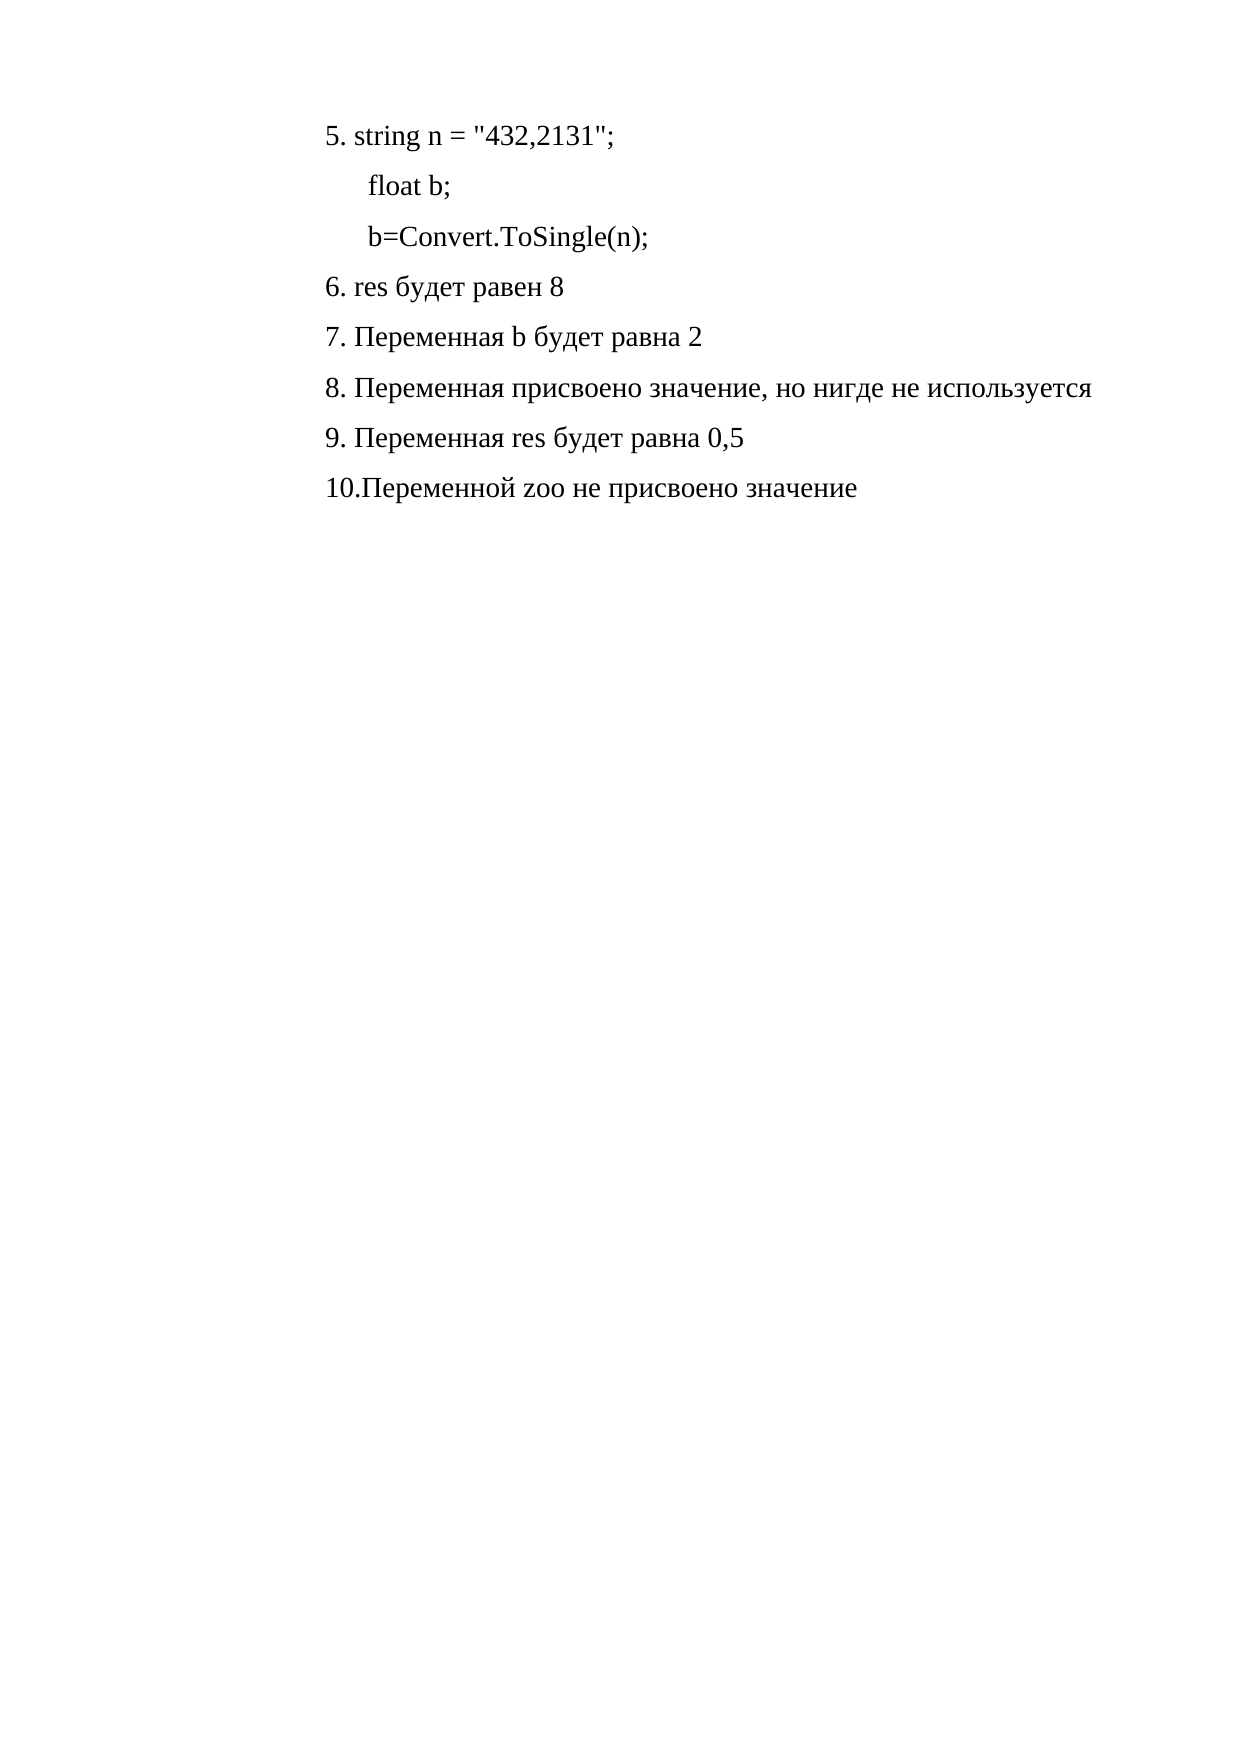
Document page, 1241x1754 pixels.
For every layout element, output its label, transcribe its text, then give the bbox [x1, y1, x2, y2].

text 8. Переменная присвоено значение, но нигде не используется [177, 370, 1152, 403]
text 9. Переменная res будет равна 0,5 [177, 420, 1152, 453]
text 10.Переменной zoo не присвоено значение [251, 470, 1152, 504]
text 6. res будет равен 8 [177, 269, 1152, 303]
text float b; [177, 168, 1152, 202]
text b=Convert.ToSingle(n); [177, 219, 1152, 252]
text 7. Переменная b будет равна 2 [177, 319, 1152, 353]
text 5. string n = "432,2131"; [251, 118, 1152, 152]
